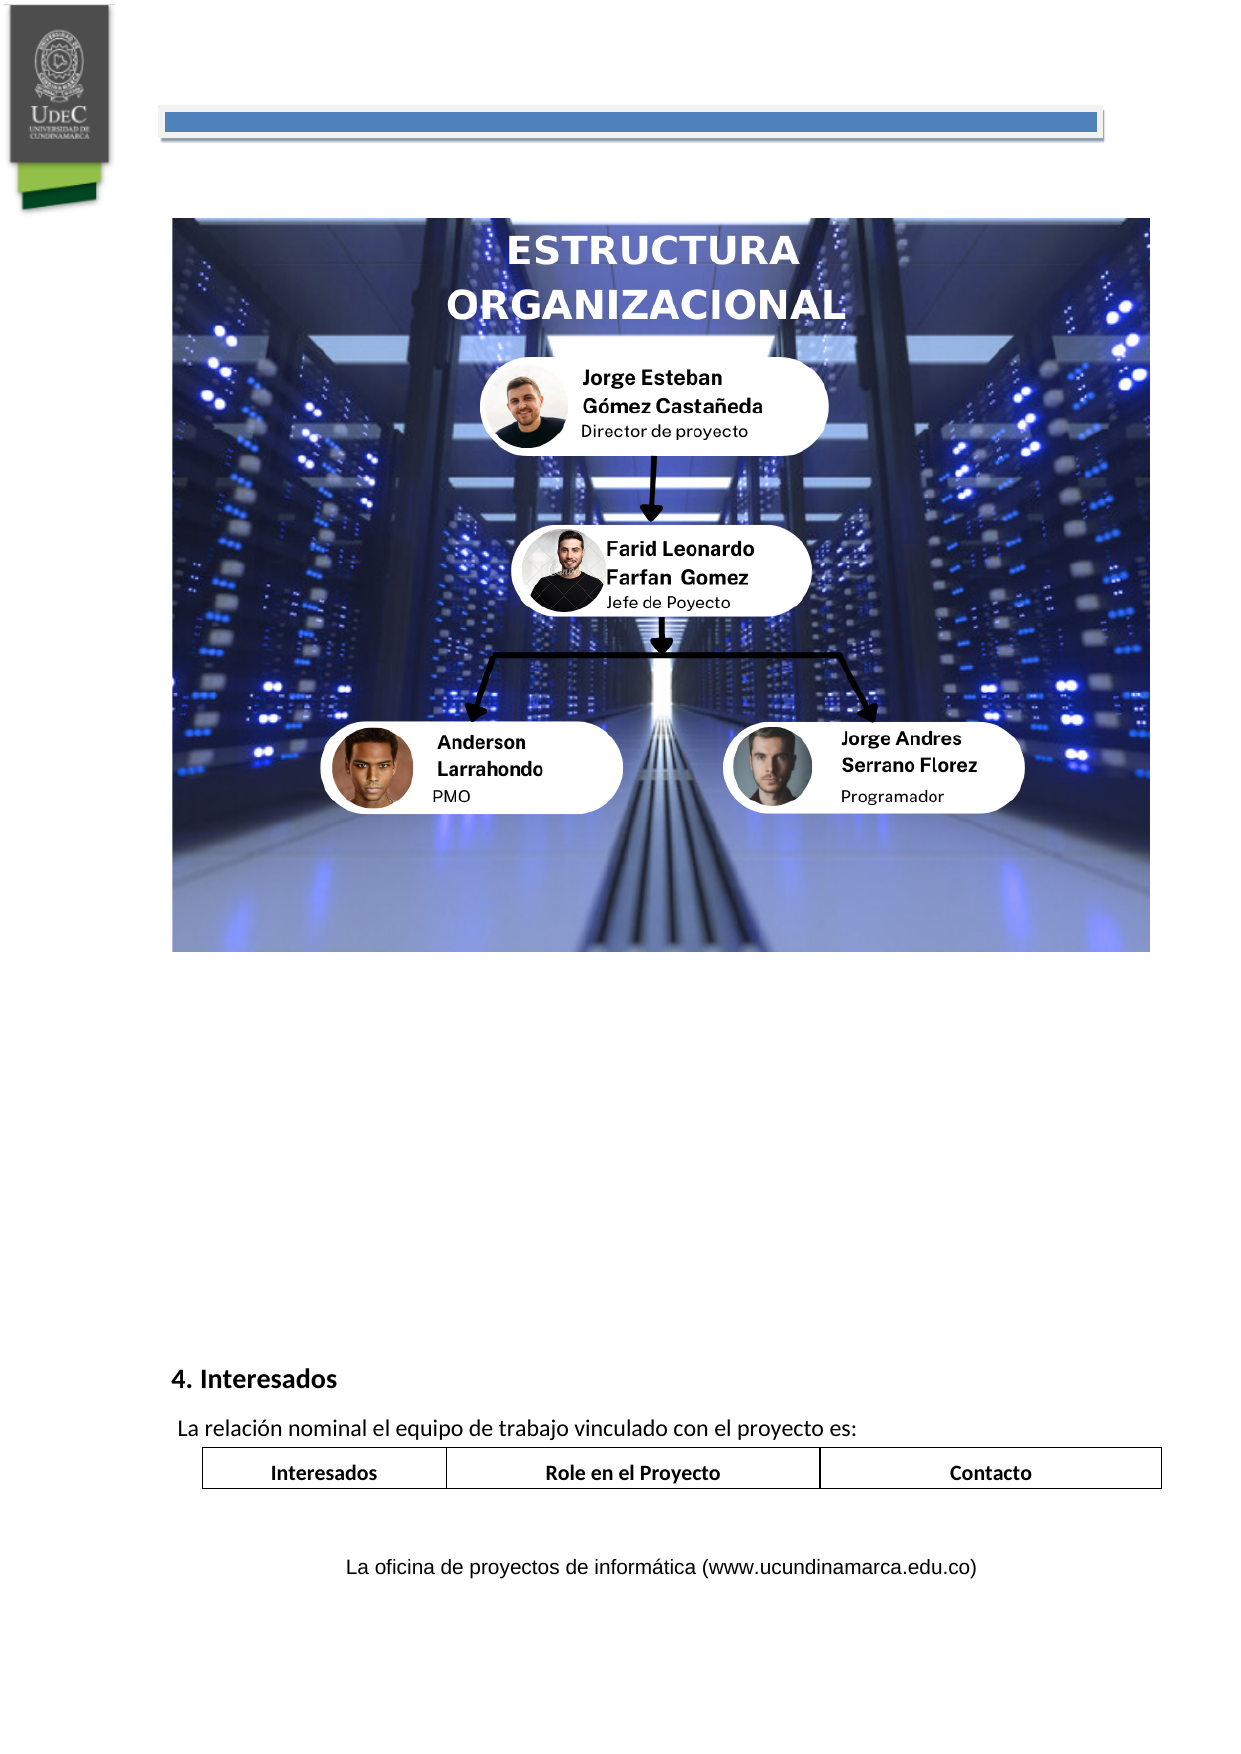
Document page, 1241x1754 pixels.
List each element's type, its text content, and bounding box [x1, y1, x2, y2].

table_header Role en el Proyecto [447, 1448, 819, 1488]
table_header Interesados [203, 1448, 446, 1488]
picture [172, 218, 1150, 952]
table_header Contacto [821, 1448, 1161, 1488]
picture [3, 4, 116, 218]
text La relación nominal el equipo de trabajo vinculado con el proyecto es: [171, 1413, 1151, 1442]
subtitle Interesados [171, 1361, 1151, 1396]
